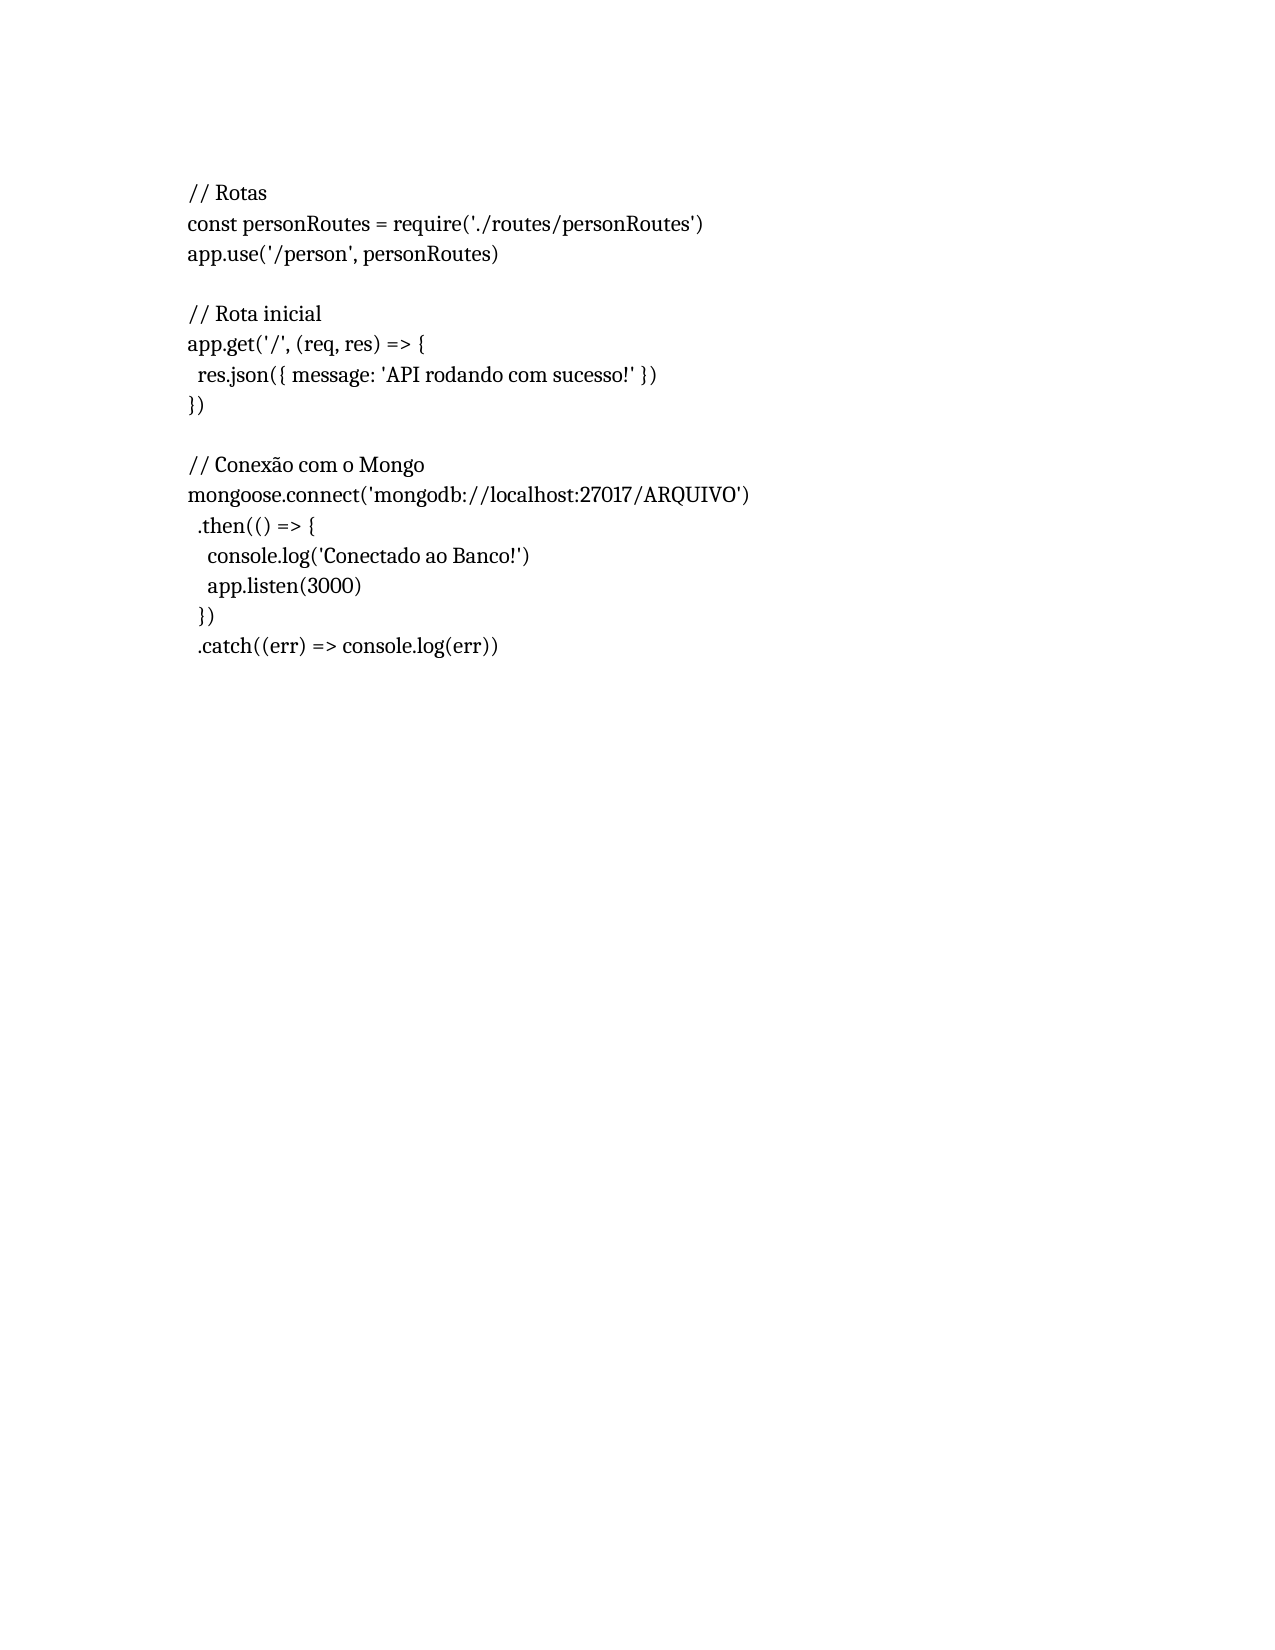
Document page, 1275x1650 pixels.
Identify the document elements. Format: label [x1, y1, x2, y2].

text [187, 150, 1087, 690]
